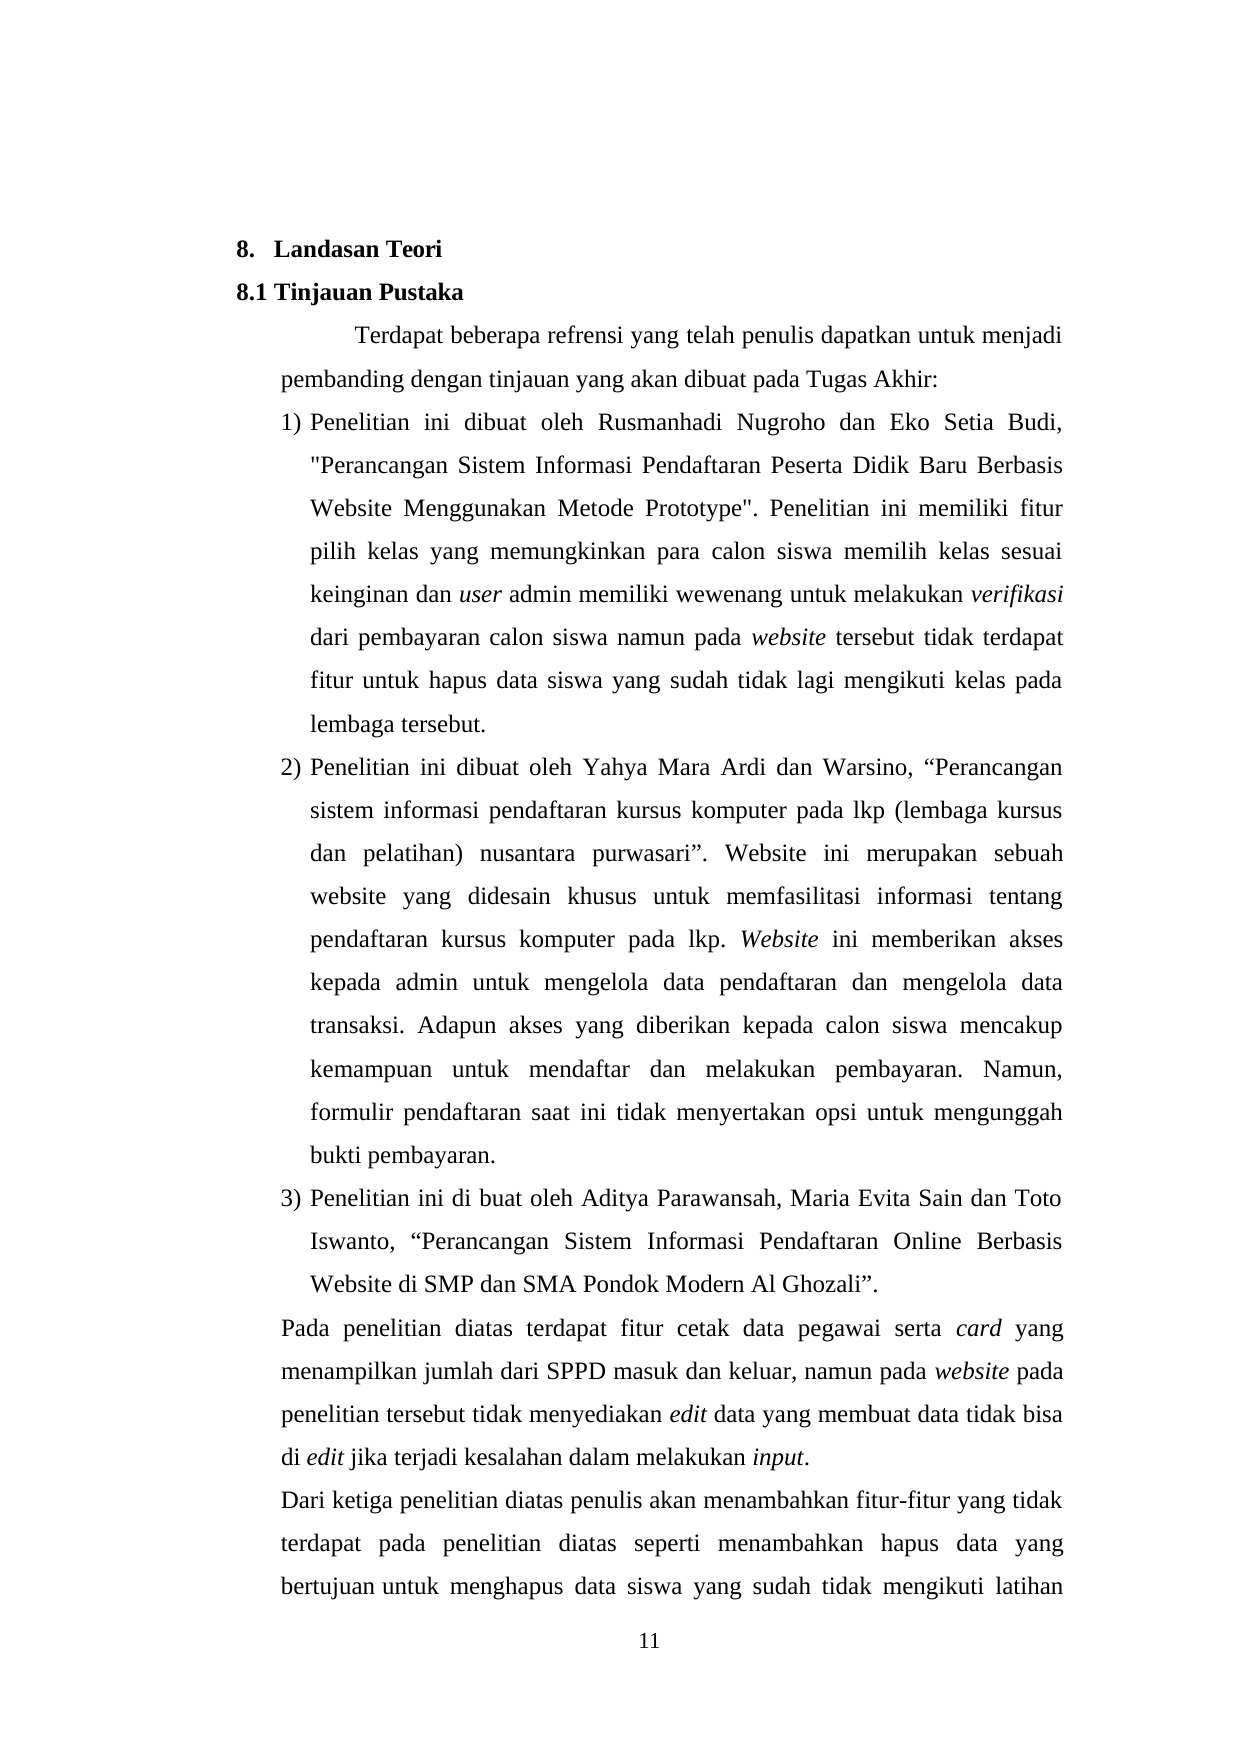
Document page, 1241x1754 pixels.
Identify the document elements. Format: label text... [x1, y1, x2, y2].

text Pada penelitian diatas terdapat fitur cetak data pegawai serta card yang menampilkan jumlah dari SPPD masuk dan keluar, namun pada website pada penelitian tersebut tidak menyediakan edit data yang membuat data tidak bisa di edit jika terjadi kesalahan dalam melakukan input. [281, 1313, 1064, 1471]
list Penelitian ini dibuat oleh Yahya Mara Ardi dan Warsino, “Perancangan sistem informasi pendaftaran kursus komputer pada lkp (lembaga kursus dan pelatihan) nusantara purwasari”. Website ini merupakan sebuah website yang didesain khusus untuk memfasilitasi informasi tentang pendaftaran kursus komputer pada lkp. Website ini memberikan akses kepada admin untuk mengelola data pendaftaran dan mengelola data transaksi. Adapun akses yang diberikan kepada calon siswa mencakup kemampuan untuk mendaftar dan melakukan pembayaran. Namun, formulir pendaftaran saat ini tidak menyertakan opsi untuk mengunggah bukti pembayaran. [280, 752, 1063, 1169]
subtitle Tinjauan Pustaka [236, 277, 1107, 306]
subtitle Landasan Teori [236, 234, 1107, 263]
list Penelitian ini di buat oleh Aditya Parawansah, Maria Evita Sain dan Toto Iswanto, “Perancangan Sistem Informasi Pendaftaran Online Berbasis Website di SMP dan SMA Pondok Modern Al Ghozali”. [280, 1183, 1063, 1298]
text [281, 1485, 1064, 1600]
list Penelitian ini dibuat oleh Rusmanhadi Nugroho dan Eko Setia Budi, "Perancangan Sistem Informasi Pendaftaran Peserta Didik Baru Berbasis Website Menggunakan Metode Prototype". Penelitian ini memiliki fitur pilih kelas yang memungkinkan para calon siswa memilih kelas sesuai keinginan dan user admin memiliki wewenang untuk melakukan verifikasi dari pembayaran calon siswa namun pada website tersebut tidak terdapat fitur untuk hapus data siswa yang sudah tidak lagi mengikuti kelas pada lembaga tersebut. [280, 407, 1063, 737]
text Terdapat beberapa refrensi yang telah penulis dapatkan untuk menjadi pembanding dengan tinjauan yang akan dibuat pada Tugas Akhir: [281, 321, 1062, 392]
